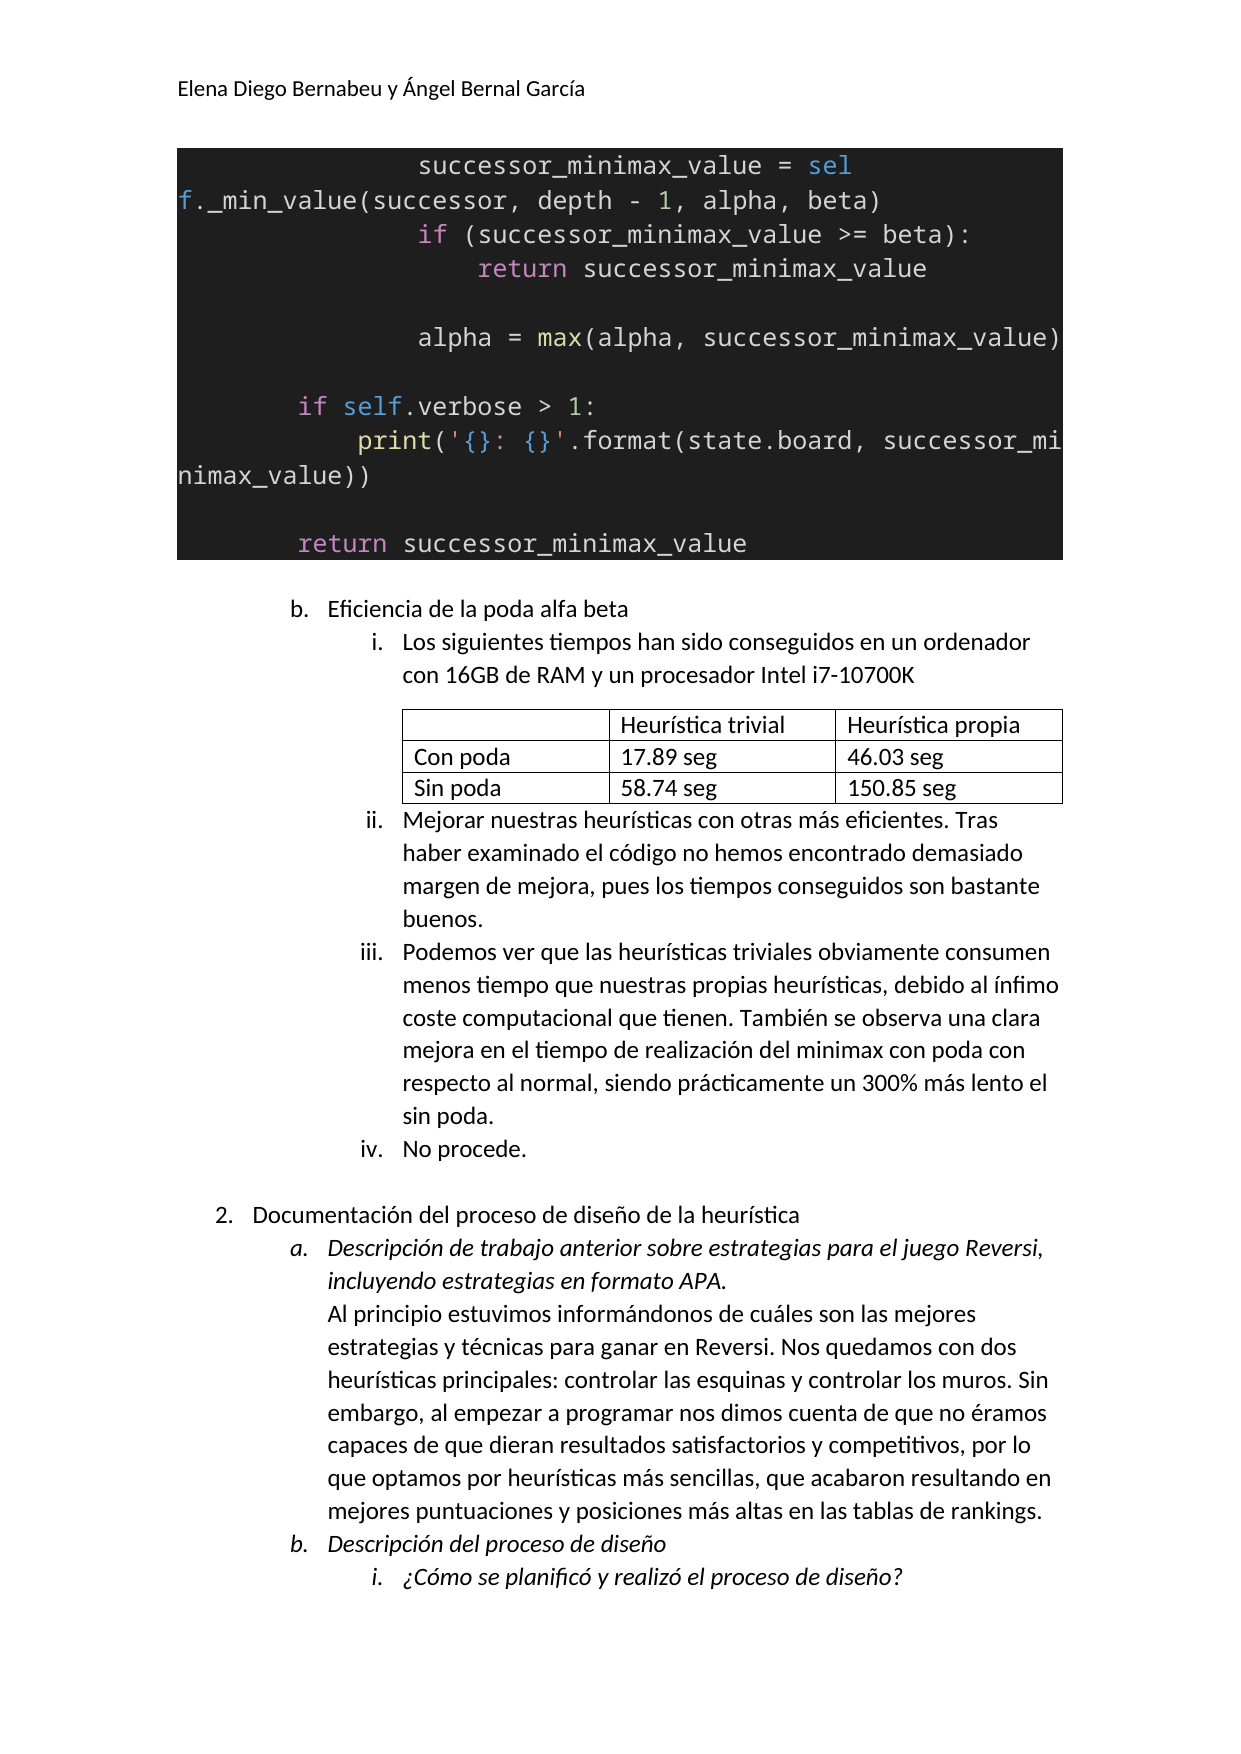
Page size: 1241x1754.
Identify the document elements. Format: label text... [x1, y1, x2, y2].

table_header [403, 710, 609, 740]
text if self.verbose > 1: [177, 388, 1063, 423]
table_cell Sin poda [403, 773, 609, 803]
table_cell 58.74 seg [610, 773, 835, 803]
list Descripción de trabajo anterior sobre estrategias para el juego Reversi, incluyendo estrategias en formato APA. [290, 1232, 1063, 1296]
list Eficiencia de la poda alfa beta [290, 593, 1063, 623]
list No procede. [383, 1133, 1063, 1164]
text if (successor_minimax_value >= beta): [177, 216, 1063, 251]
text print('{}: {}'.format(state.board, successor_minimax_value)) [177, 423, 1063, 491]
text return successor_minimax_value [177, 251, 1063, 285]
list Al principio estuvimos informándonos de cuáles son las mejores estrategias y técnicas para ganar en Reversi. Nos quedamos con dos heurísticas principales: controlar las esquinas y controlar los muros. Sin embargo, al empezar a programar nos dimos cuenta de que no éramos capaces de que dieran resultados satisfactorios y competitivos, por lo que optamos por heurísticas más sencillas, que acabaron resultando en mejores puntuaciones y posiciones más altas en las tablas de rankings. [327, 1298, 1063, 1526]
table_header Heurística propia [836, 710, 1062, 740]
list Podemos ver que las heurísticas triviales obviamente consumen menos tiempo que nuestras propias heurísticas, debido al ínfimo coste computacional que tienen. También se observa una clara mejora en el tiempo de realización del minimax con poda con respecto al normal, siendo prácticamente un 300% más lento el sin poda. [383, 936, 1063, 1131]
text alpha = max(alpha, successor_minimax_value) [177, 319, 1063, 354]
list Documentación del proceso de diseño de la heurística [215, 1199, 1063, 1230]
table_cell 46.03 seg [836, 741, 1062, 772]
text successor_minimax_value = self._min_value(successor, depth - 1, alpha, beta) [177, 148, 1063, 216]
list ¿Cómo se planificó y realizó el proceso de diseño? [383, 1561, 1063, 1592]
table_header Heurística trivial [610, 710, 835, 740]
table_cell 17.89 seg [610, 741, 835, 772]
list Mejorar nuestras heurísticas con otras más eficientes. Tras haber examinado el código no hemos encontrado demasiado margen de mejora, pues los tiempos conseguidos son bastante buenos. [383, 804, 1063, 933]
list Descripción del proceso de diseño [290, 1528, 1063, 1559]
table_cell Con poda [403, 741, 609, 772]
table_cell 150.85 seg [836, 773, 1062, 803]
text return successor_minimax_value [177, 526, 1063, 560]
list Los siguientes tiempos han sido conseguidos en un ordenador con 16GB de RAM y un procesador Intel i7-10700K [383, 626, 1063, 689]
